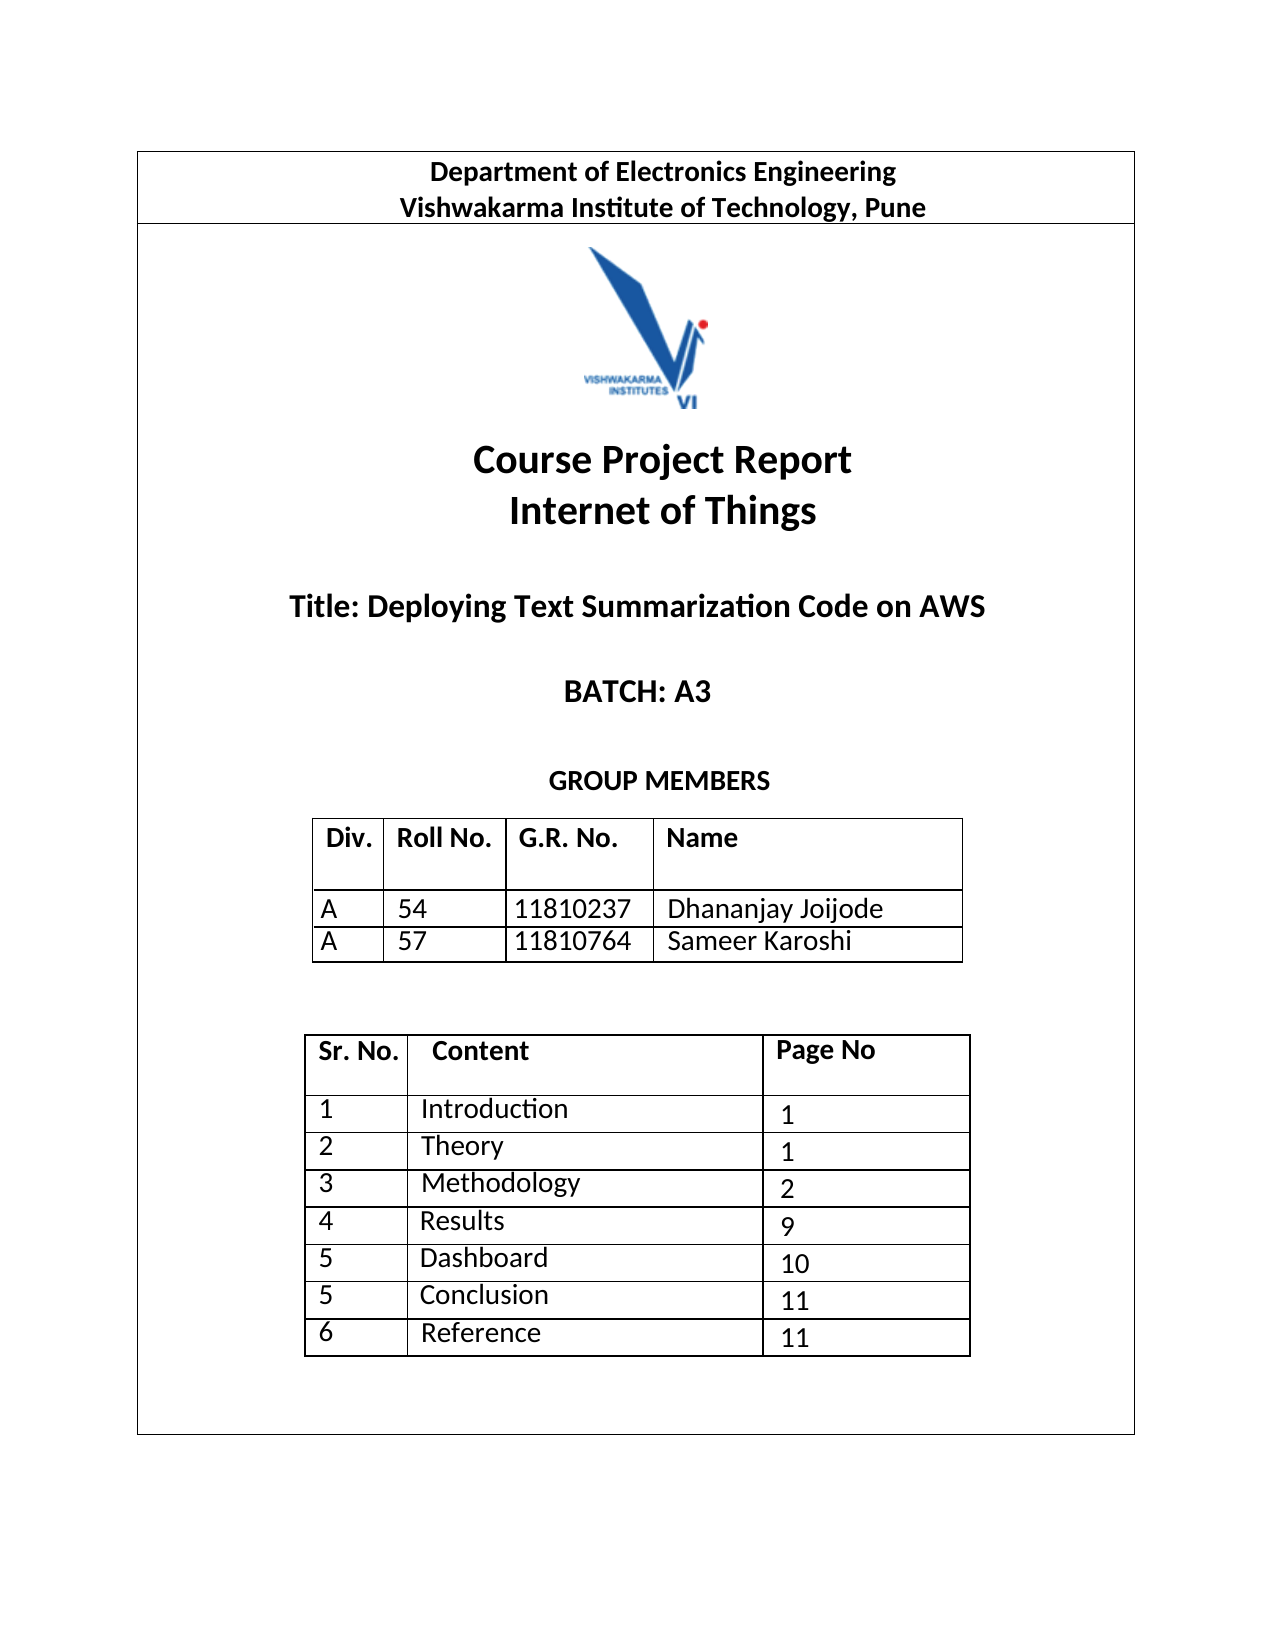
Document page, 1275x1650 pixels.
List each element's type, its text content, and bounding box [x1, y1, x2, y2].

text BATCH: A3 [150, 670, 1125, 711]
table_cell Reference [408, 1320, 762, 1355]
table_header Content [408, 1036, 762, 1095]
table_cell 5 [306, 1282, 407, 1318]
table_cell Conclusion [408, 1282, 762, 1318]
text Title: Deploying Text Summarization Code on AWS [150, 585, 1125, 626]
table_header Roll No. [384, 819, 505, 889]
table_cell Results [408, 1208, 762, 1243]
table_cell Sameer Karoshi [654, 928, 962, 961]
table_cell 57 [384, 928, 505, 961]
table_cell 4 [306, 1208, 407, 1243]
table_cell 2 [306, 1133, 407, 1169]
table_cell 11 [764, 1282, 969, 1318]
table_cell 5 [306, 1245, 407, 1281]
table_header G.R. No. [507, 819, 653, 889]
table_cell 1 [764, 1133, 969, 1169]
table_cell 11810764 [507, 928, 653, 961]
table_cell A [313, 927, 383, 961]
table_header Page No [764, 1036, 969, 1095]
table_header Sr. No. [306, 1036, 407, 1095]
table_cell 1 [764, 1096, 969, 1132]
table_cell Dhananjay Joijode [654, 891, 962, 926]
table_cell Theory [408, 1133, 762, 1169]
picture [584, 247, 708, 409]
title Course Project Report [357, 433, 969, 484]
table_cell A [313, 890, 383, 926]
table_cell 2 [764, 1171, 969, 1206]
table_cell 6 [306, 1320, 407, 1355]
table_cell 9 [764, 1208, 969, 1243]
table_cell 11 [764, 1320, 969, 1355]
table_header Div. [313, 819, 383, 889]
subtitle Department of Electronics Engineering Vishwakarma Institute of Technology, Pune [396, 153, 929, 225]
table_cell Dashboard [408, 1245, 762, 1281]
text GROUP MEMBERS [357, 762, 962, 798]
table_cell Methodology [408, 1171, 762, 1206]
table_header Name [654, 819, 962, 889]
table_cell 3 [306, 1171, 407, 1206]
table_cell 54 [384, 891, 505, 926]
title Internet of Things [357, 484, 969, 534]
table_cell 10 [764, 1245, 969, 1281]
table_cell 1 [306, 1096, 407, 1132]
table_cell 11810237 [507, 891, 653, 926]
table_cell Introduction [408, 1096, 762, 1132]
